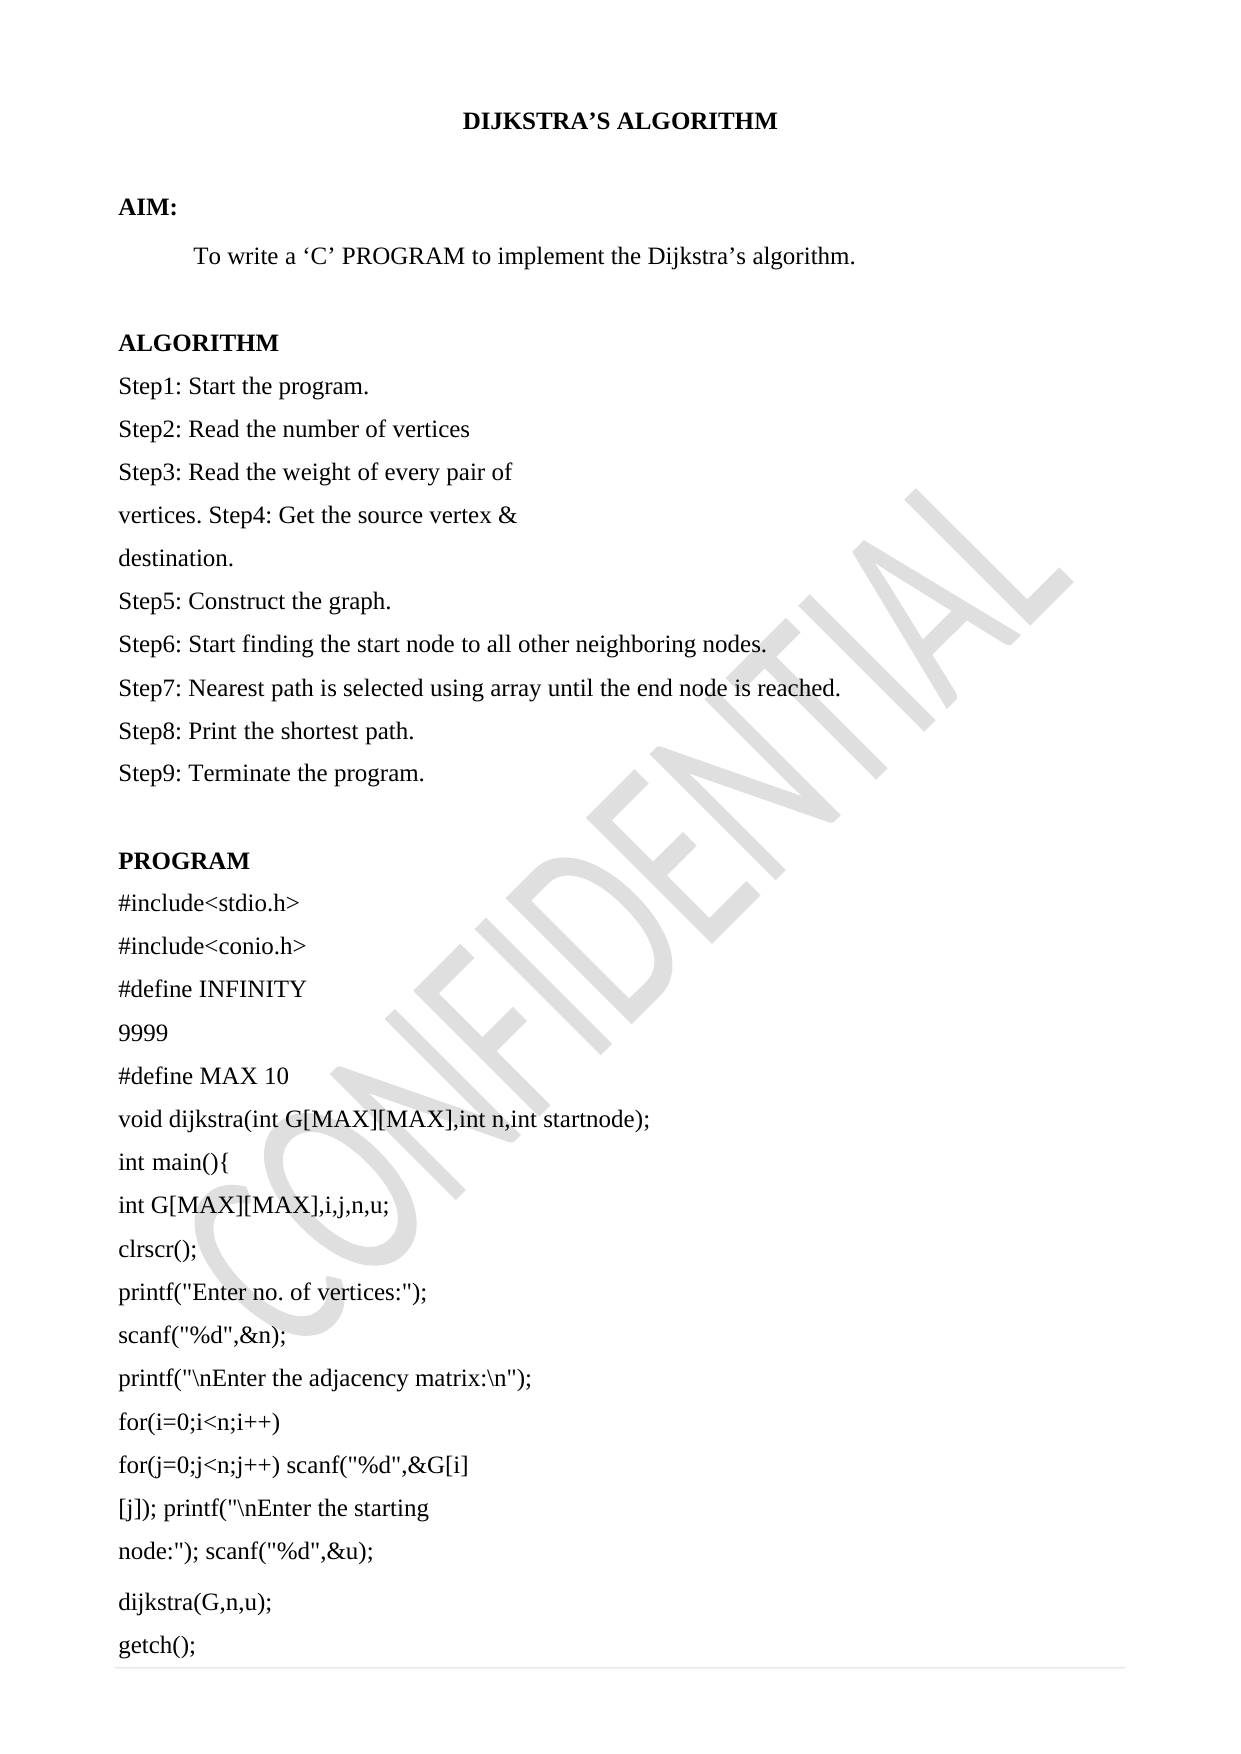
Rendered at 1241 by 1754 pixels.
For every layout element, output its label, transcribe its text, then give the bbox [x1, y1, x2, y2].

subtitle PROGRAM [118, 846, 1215, 874]
text #define MAX 10 [118, 1061, 1215, 1090]
text Step7: Nearest path is selected using array until the end node is reached. Step8: Print the shortest path. [118, 673, 879, 744]
text Step5: Construct the graph. [118, 586, 1215, 615]
subtitle DIJKSTRA’S ALGORITHM [193, 106, 1048, 135]
text Step9: Terminate the program. [118, 759, 1215, 787]
text #include<stdio.h> #include<conio.h> #define INFINITY 9999 [118, 888, 362, 1046]
text for(j=0;j<n;j++) scanf("%d",&G[i][j]); printf("\nEnter the starting node:"); scanf("%d",&u); [118, 1450, 472, 1565]
subtitle ALGORITHM [118, 328, 1215, 357]
text int G[MAX][MAX],i,j,n,u; clrscr(); [118, 1191, 390, 1262]
text Step6: Start finding the start node to all other neighboring nodes. [118, 629, 1215, 658]
text printf("Enter no. of vertices:"); scanf("%d",&n); [118, 1277, 427, 1349]
text void dijkstra(int G[MAX][MAX],int n,int startnode); int main(){ [118, 1104, 654, 1176]
text Step2: Read the number of vertices [118, 414, 1215, 443]
text printf("\nEnter the adjacency matrix:\n"); for(i=0;i<n;i++) [118, 1363, 534, 1435]
text AIM: [118, 192, 178, 221]
text Step3: Read the weight of every pair of vertices. Step4: Get the source vertex & destination. [118, 457, 601, 572]
text To write a ‘C’ PROGRAM to implement the Dijkstra’s algorithm. [193, 241, 1215, 270]
text Step1: Start the program. [118, 371, 1215, 399]
text dijkstra(G,n,u); getch(); [118, 1587, 274, 1659]
